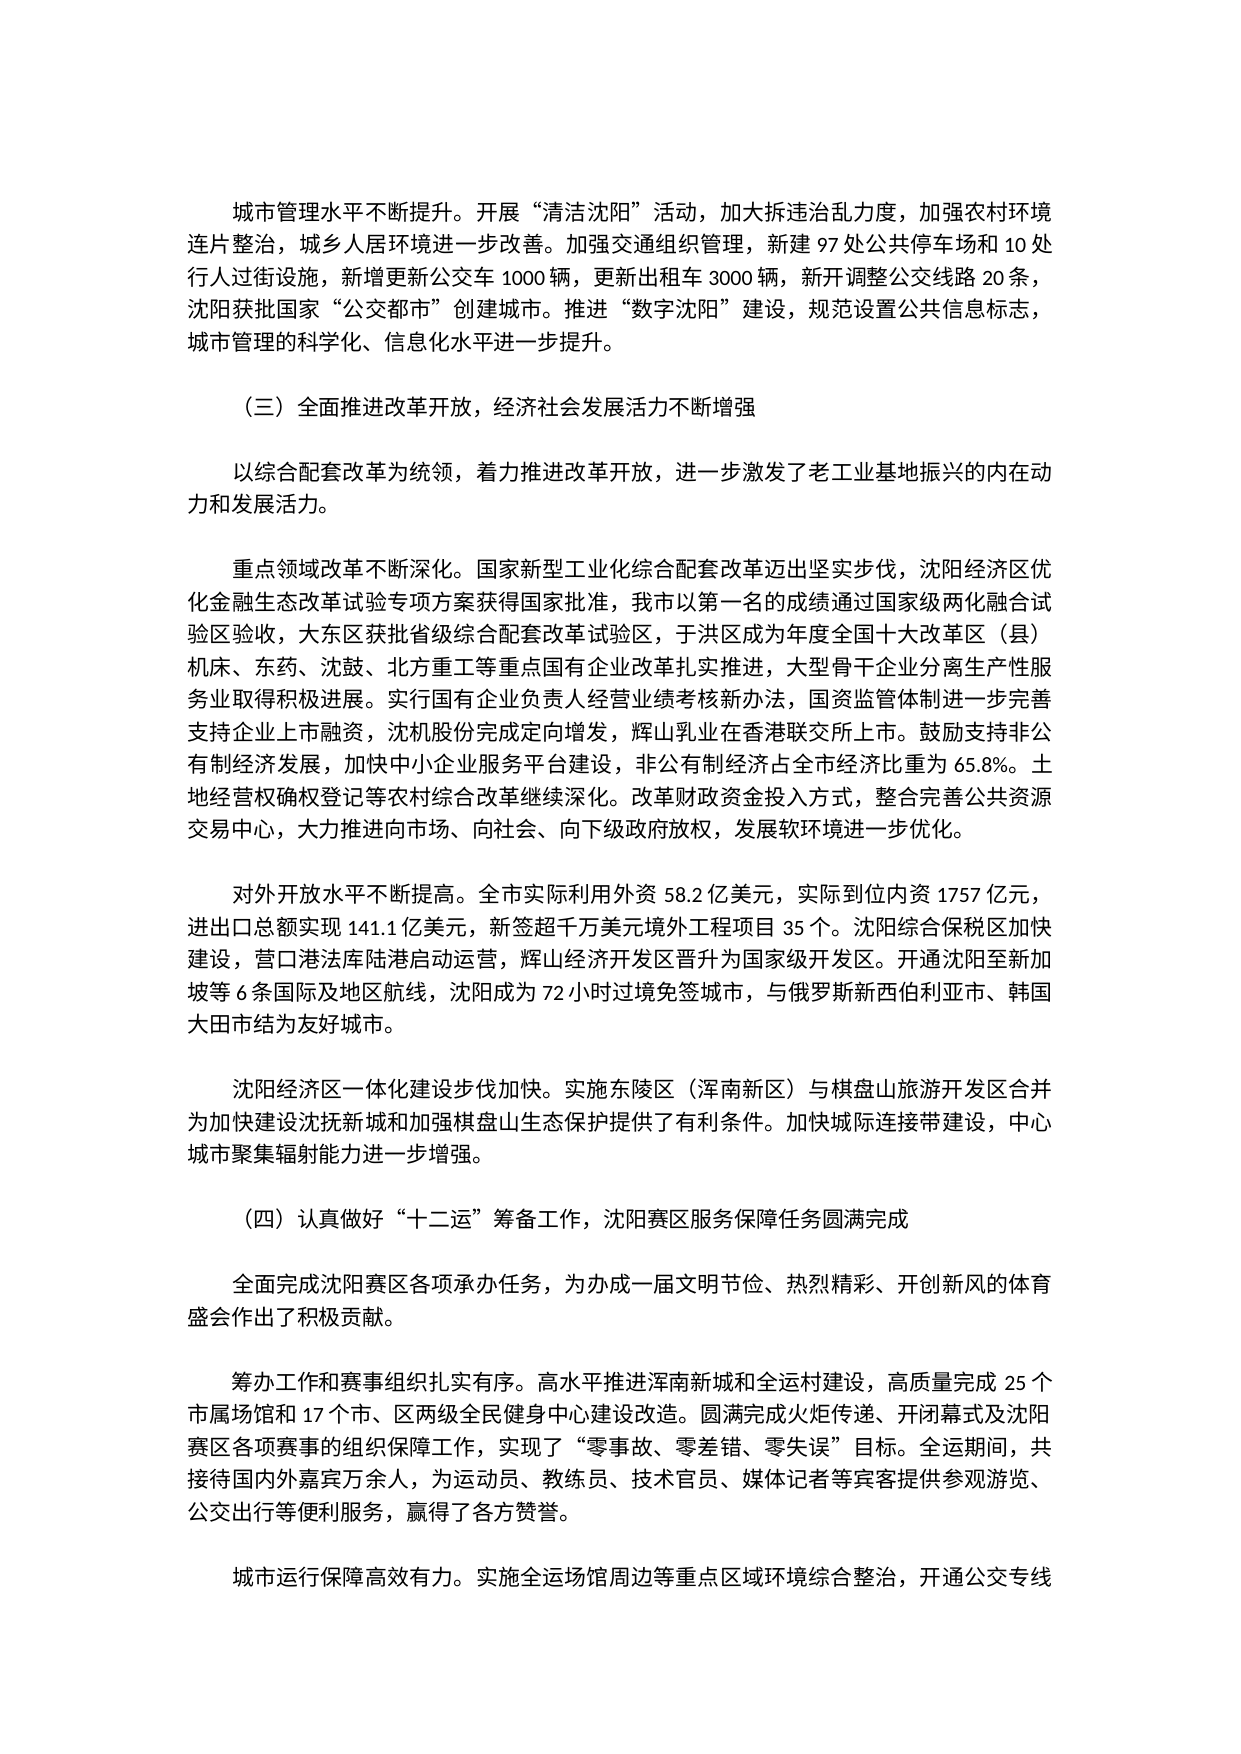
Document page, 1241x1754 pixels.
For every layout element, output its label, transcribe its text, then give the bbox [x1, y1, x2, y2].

text 沈阳经济区一体化建设步伐加快。实施东陵区（浑南新区）与棋盘山旅游开发区合并，为加快建设沈抚新城和加强棋盘山生态保护提供了有利条件。加快城际连接带建设，中心城市聚集辐射能力进一步增强。 [187, 1072, 1053, 1169]
text （三）全面推进改革开放，经济社会发展活力不断增强 [187, 389, 1053, 422]
text 筹办工作和赛事组织扎实有序。高水平推进浑南新城和全运村建设，高质量完成25个市属场馆和17个市、区两级全民健身中心建设改造。圆满完成火炬传递、开闭幕式及沈阳赛区各项赛事的组织保障工作，实现了“零事故、零差错、零失误”目标。全运期间，共接待国内外嘉宾万余人，为运动员、教练员、技术官员、媒体记者等宾客提供参观游览、公交出行等便利服务，赢得了各方赞誉。 [187, 1364, 1053, 1527]
text 重点领域改革不断深化。国家新型工业化综合配套改革迈出坚实步伐，沈阳经济区优化金融生态改革试验专项方案获得国家批准，我市以第一名的成绩通过国家级两化融合试验区验收，大东区获批省级综合配套改革试验区，于洪区成为年度全国十大改革区（县）。机床、东药、沈鼓、北方重工等重点国有企业改革扎实推进，大型骨干企业分离生产性服务业取得积极进展。实行国有企业负责人经营业绩考核新办法，国资监管体制进一步完善。支持企业上市融资，沈机股份完成定向增发，辉山乳业在香港联交所上市。鼓励支持非公有制经济发展，加快中小企业服务平台建设，非公有制经济占全市经济比重为65.8%。土地经营权确权登记等农村综合改革继续深化。改革财政资金投入方式，整合完善公共资源交易中心，大力推进向市场、向社会、向下级政府放权，发展软环境进一步优化。 [187, 552, 1053, 844]
text 以综合配套改革为统领，着力推进改革开放，进一步激发了老工业基地振兴的内在动力和发展活力。 [187, 454, 1053, 519]
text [187, 1559, 1053, 1592]
text 全面完成沈阳赛区各项承办任务，为办成一届文明节俭、热烈精彩、开创新风的体育盛会作出了积极贡献。 [187, 1267, 1053, 1332]
text 对外开放水平不断提高。全市实际利用外资58.2亿美元，实际到位内资1757亿元，进出口总额实现141.1亿美元，新签超千万美元境外工程项目35个。沈阳综合保税区加快建设，营口港法库陆港启动运营，辉山经济开发区晋升为国家级开发区。开通沈阳至新加坡等6条国际及地区航线，沈阳成为72小时过境免签城市，与俄罗斯新西伯利亚市、韩国大田市结为友好城市。 [187, 877, 1053, 1039]
text 城市管理水平不断提升。开展“清洁沈阳”活动，加大拆违治乱力度，加强农村环境连片整治，城乡人居环境进一步改善。加强交通组织管理，新建97处公共停车场和10处行人过街设施，新增更新公交车1000辆，更新出租车3000辆，新开调整公交线路20条，沈阳获批国家“公交都市”创建城市。推进“数字沈阳”建设，规范设置公共信息标志，城市管理的科学化、信息化水平进一步提升。 [187, 194, 1053, 357]
text （四）认真做好“十二运”筹备工作，沈阳赛区服务保障任务圆满完成 [187, 1202, 1053, 1234]
